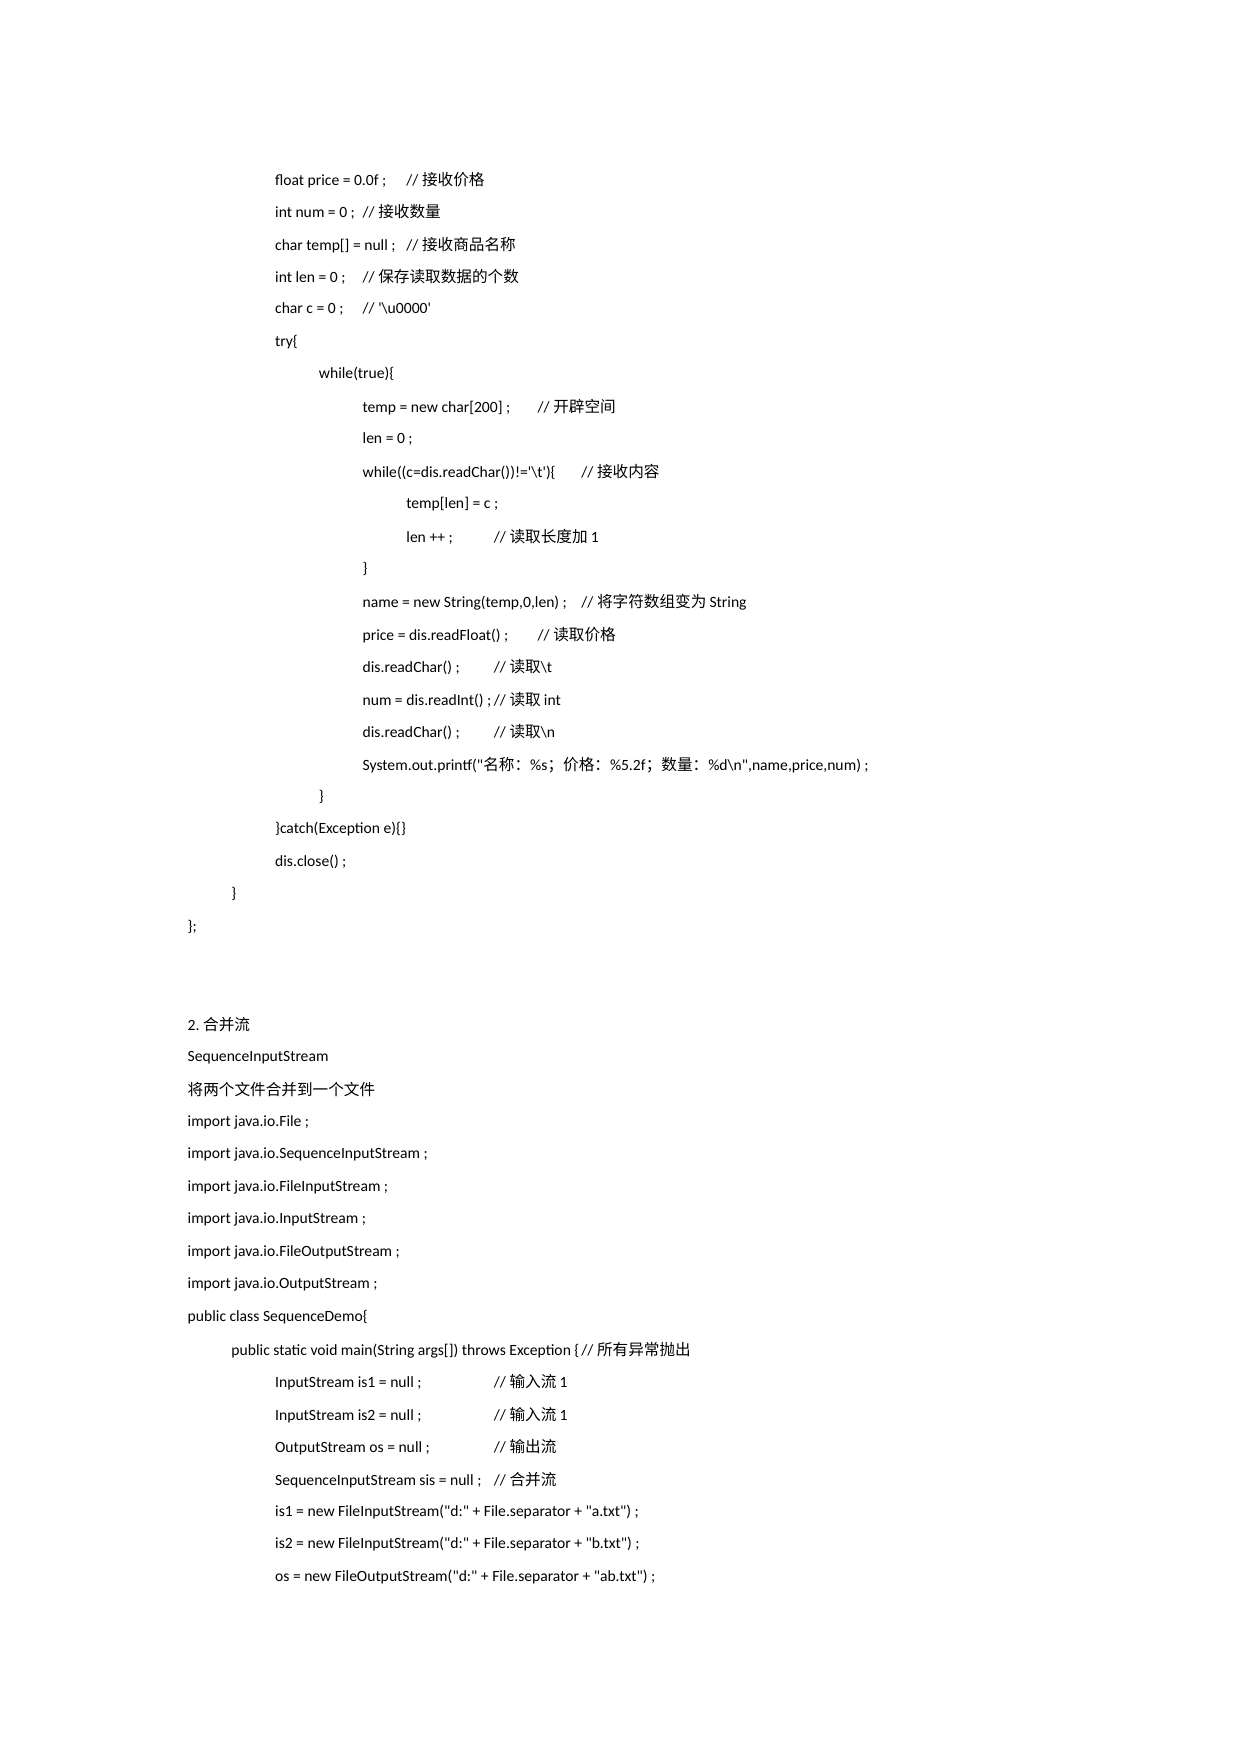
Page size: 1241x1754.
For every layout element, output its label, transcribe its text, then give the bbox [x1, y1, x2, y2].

text is1 = new FileInputStream("d:" + File.separator + "a.txt") ; [187, 1494, 1053, 1527]
text char c = 0 ; // '\u0000' [187, 292, 1053, 324]
text public class SequenceDemo{ [187, 1299, 1053, 1332]
text dis.close() ; [187, 844, 1053, 877]
text } [187, 877, 1053, 909]
text name = new String(temp,0,len) ; // 将字符数组变为String [187, 584, 1053, 617]
text os = new FileOutputStream("d:" + File.separator + "ab.txt") ; [187, 1559, 1053, 1592]
text SequenceInputStream sis = null ; // 合并流 [187, 1462, 1053, 1494]
text System.out.printf("名称：%s；价格：%5.2f；数量：%d\n",name,price,num) ; [187, 747, 1053, 779]
text 将两个文件合并到一个文件 [187, 1072, 1053, 1104]
text import java.io.File ; [187, 1104, 1053, 1137]
text temp[len] = c ; [187, 487, 1053, 519]
text SequenceInputStream [187, 1039, 1053, 1072]
text OutputStream os = null ; // 输出流 [187, 1429, 1053, 1462]
text char temp[] = null ; // 接收商品名称 [187, 227, 1053, 259]
text len ++ ; // 读取长度加1 [187, 519, 1053, 552]
text }; [187, 909, 1053, 942]
text } [187, 552, 1053, 584]
text while((c=dis.readChar())!='\t'){ // 接收内容 [187, 454, 1053, 487]
text int len = 0 ; // 保存读取数据的个数 [187, 259, 1053, 292]
text len = 0 ; [187, 422, 1053, 454]
text price = dis.readFloat() ; // 读取价格 [187, 617, 1053, 649]
text import java.io.OutputStream ; [187, 1267, 1053, 1299]
text dis.readChar() ; // 读取\n [187, 714, 1053, 747]
text }catch(Exception e){} [187, 812, 1053, 844]
text import java.io.FileOutputStream ; [187, 1234, 1053, 1267]
text temp = new char[200] ; // 开辟空间 [187, 389, 1053, 422]
text InputStream is1 = null ; // 输入流1 [187, 1364, 1053, 1397]
text import java.io.SequenceInputStream ; [187, 1137, 1053, 1169]
text num = dis.readInt() ; // 读取int [187, 682, 1053, 714]
text while(true){ [187, 357, 1053, 389]
text is2 = new FileInputStream("d:" + File.separator + "b.txt") ; [187, 1527, 1053, 1559]
text dis.readChar() ; // 读取\t [187, 649, 1053, 682]
text 2. 合并流 [187, 1007, 1053, 1039]
text float price = 0.0f ; // 接收价格 [187, 162, 1053, 194]
text InputStream is2 = null ; // 输入流1 [187, 1397, 1053, 1429]
text } [187, 779, 1053, 812]
text int num = 0 ; // 接收数量 [187, 194, 1053, 227]
text try{ [187, 324, 1053, 357]
text public static void main(String args[]) throws Exception { // 所有异常抛出 [187, 1332, 1053, 1364]
text import java.io.FileInputStream ; [187, 1169, 1053, 1202]
text import java.io.InputStream ; [187, 1202, 1053, 1234]
